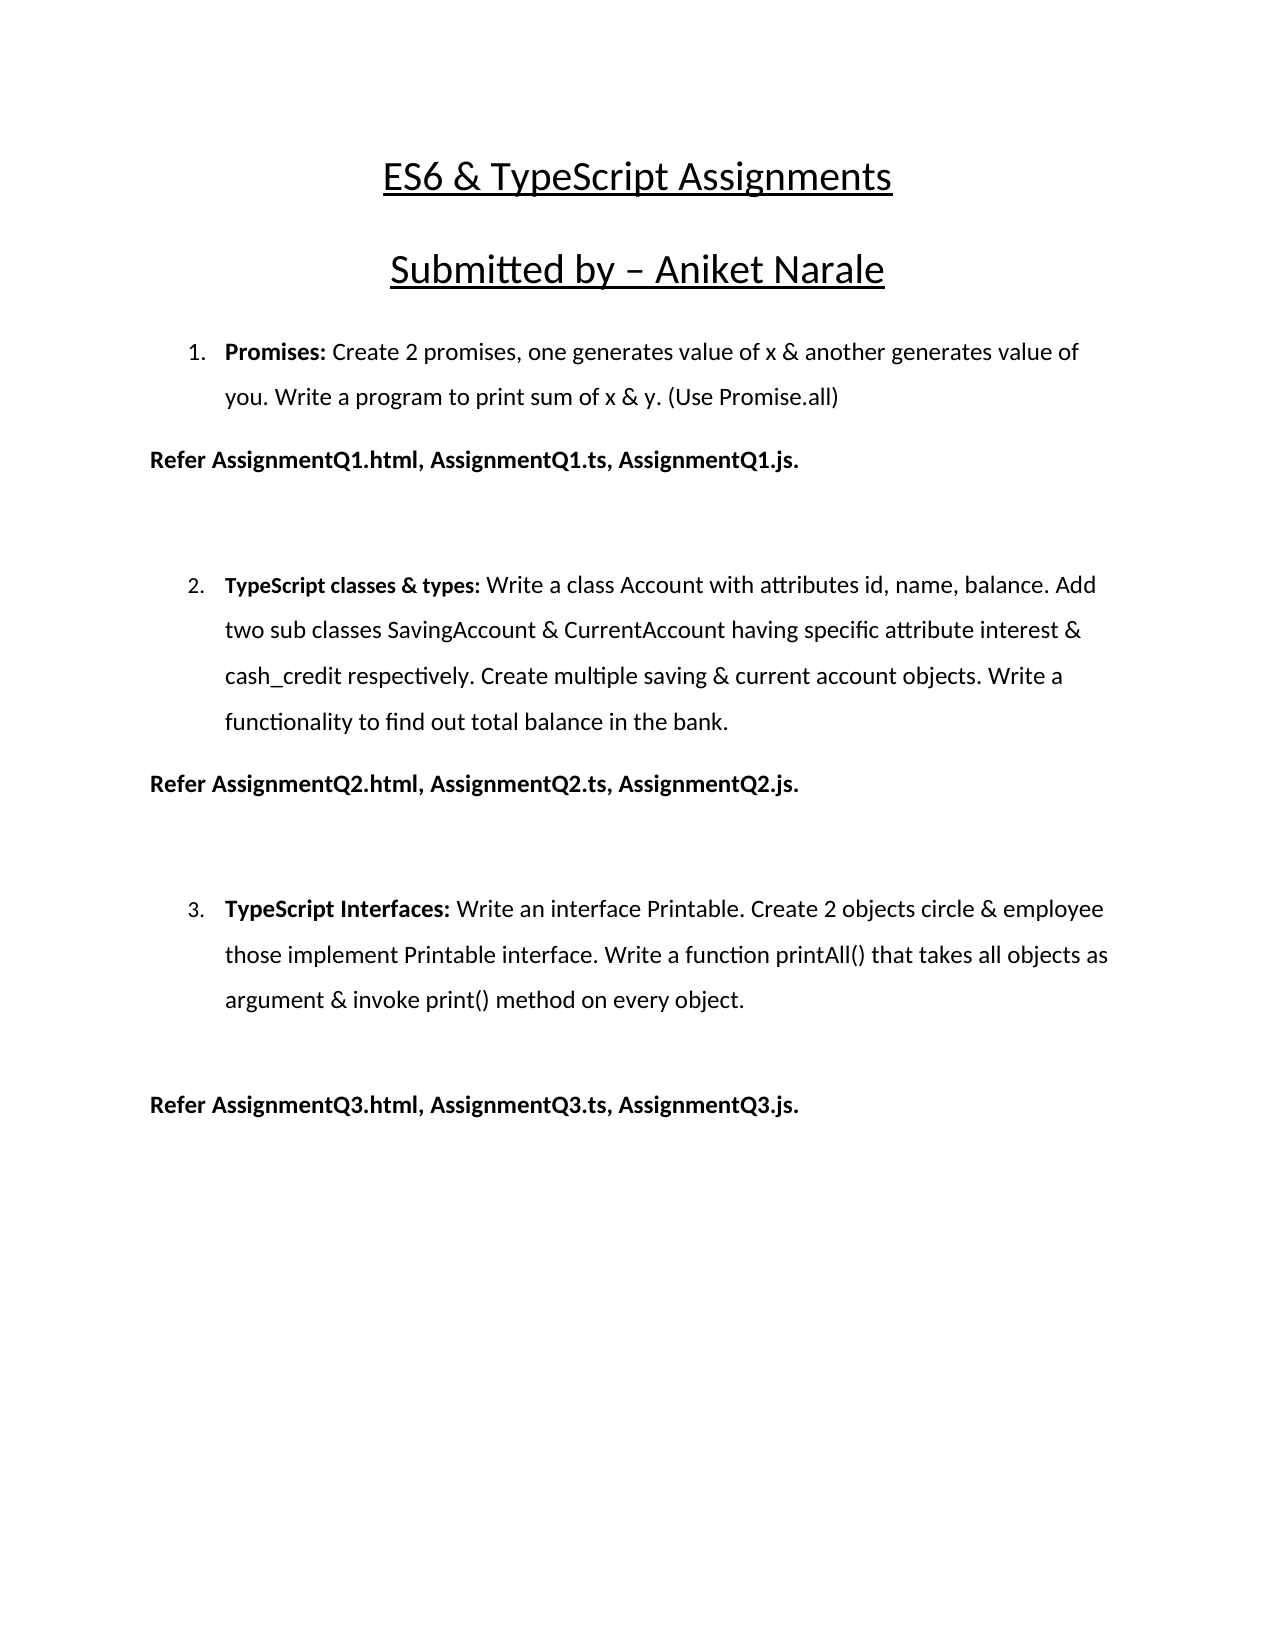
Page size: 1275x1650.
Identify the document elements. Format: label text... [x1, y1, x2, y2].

text Refer AssignmentQ3.html, AssignmentQ3.ts, AssignmentQ3.js. [150, 1089, 1125, 1119]
text Refer AssignmentQ1.html, AssignmentQ1.ts, AssignmentQ1.js. [150, 444, 1125, 474]
text Submitted by – Aniket Narale [150, 243, 1125, 294]
list Promises: Create 2 promises, one generates value of x & another generates value of you. Write a program to print sum of x & y. (Use Promise.all) [187, 336, 1125, 412]
text Refer AssignmentQ2.html, AssignmentQ2.ts, AssignmentQ2.js. [150, 768, 1125, 799]
list TypeScript classes & types: Write a class Account with attributes id, name, balance. Add two sub classes SavingAccount & CurrentAccount having specific attribute interest & cash_credit respectively. Create multiple saving & current account objects. Write a functionality to find out total balance in the bank. [187, 569, 1125, 736]
text ES6 & TypeScript Assignments [150, 150, 1125, 201]
list TypeScript Interfaces: Write an interface Printable. Create 2 objects circle & employee those implement Printable interface. Write a function printAll() that takes all objects as argument & invoke print() method on every object. [187, 893, 1125, 1015]
